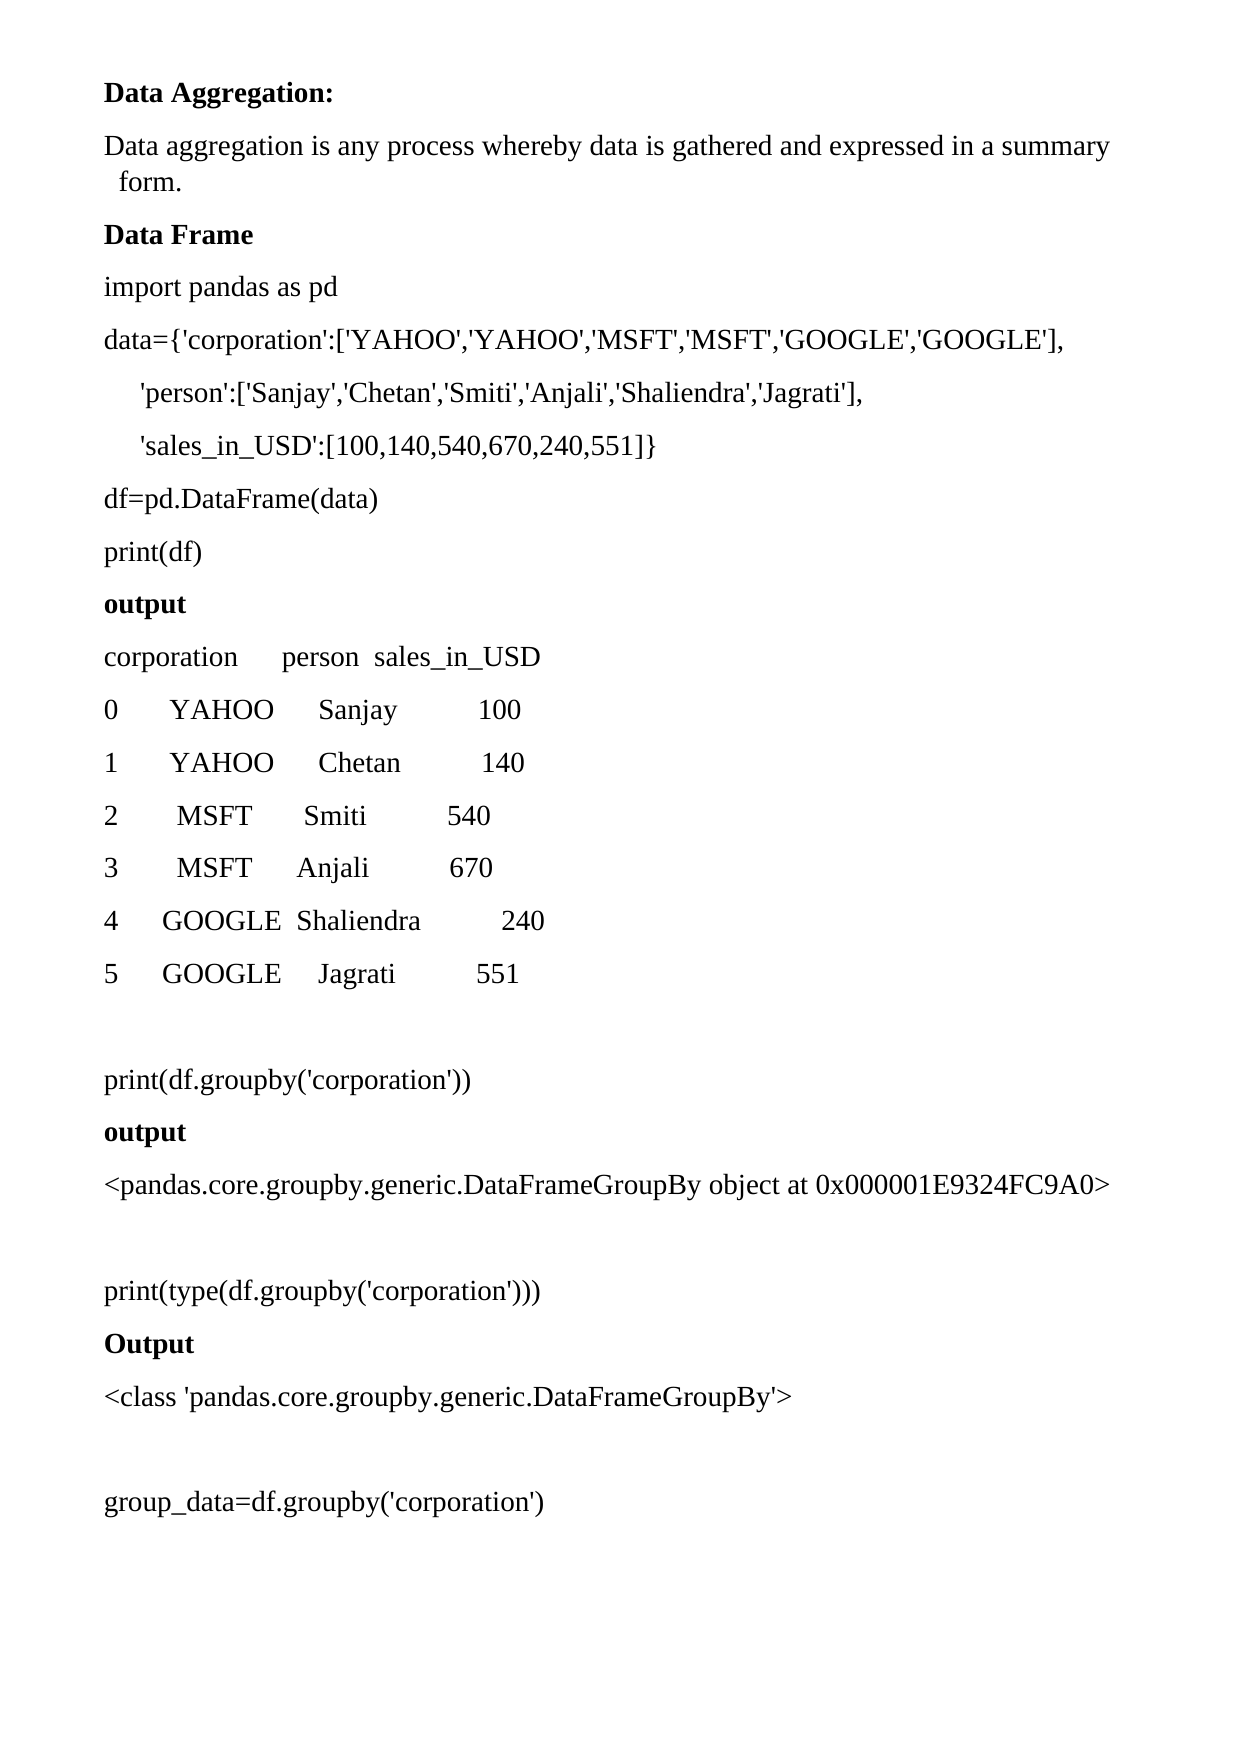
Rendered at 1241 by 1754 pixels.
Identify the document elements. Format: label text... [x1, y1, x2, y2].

text 3 MSFT Anjali 670 [103, 851, 1165, 884]
text 1 YAHOO Chetan 140 [103, 745, 1165, 778]
text 2 MSFT Smiti 540 [103, 798, 1165, 831]
text Data Frame [103, 217, 1165, 250]
text corporation person sales_in_USD [103, 639, 1165, 673]
text 'sales_in_USD':[100,140,540,670,240,551]} [103, 428, 1165, 462]
text output [103, 586, 1165, 620]
text Data aggregation is any process whereby data is gathered and expressed in a summary form. [103, 128, 1165, 197]
text import pandas as pd [103, 269, 1165, 303]
text print(df.groupby('corporation')) [103, 1062, 1165, 1095]
text group_data=df.groupby('corporation') [103, 1484, 1165, 1518]
text 'person':['Sanjay','Chetan','Smiti','Anjali','Shaliendra','Jagrati'], [103, 375, 1165, 409]
text df=pd.DataFrame(data) [103, 481, 1165, 514]
text <pandas.core.groupby.generic.DataFrameGroupBy object at 0x000001E9324FC9A0> [103, 1167, 1165, 1201]
text print(type(df.groupby('corporation'))) [103, 1273, 1165, 1307]
text 5 GOOGLE Jagrati 551 [103, 956, 1165, 990]
text 4 GOOGLE Shaliendra 240 [103, 903, 1165, 937]
text output [103, 1114, 1165, 1148]
text data={'corporation':['YAHOO','YAHOO','MSFT','MSFT','GOOGLE','GOOGLE'], [103, 322, 1165, 356]
text Output [103, 1326, 1165, 1359]
text 0 YAHOO Sanjay 100 [103, 692, 1165, 726]
text print(df) [103, 534, 1165, 567]
text Data Aggregation: [103, 75, 1165, 108]
text <class 'pandas.core.groupby.generic.DataFrameGroupBy'> [103, 1379, 1165, 1412]
